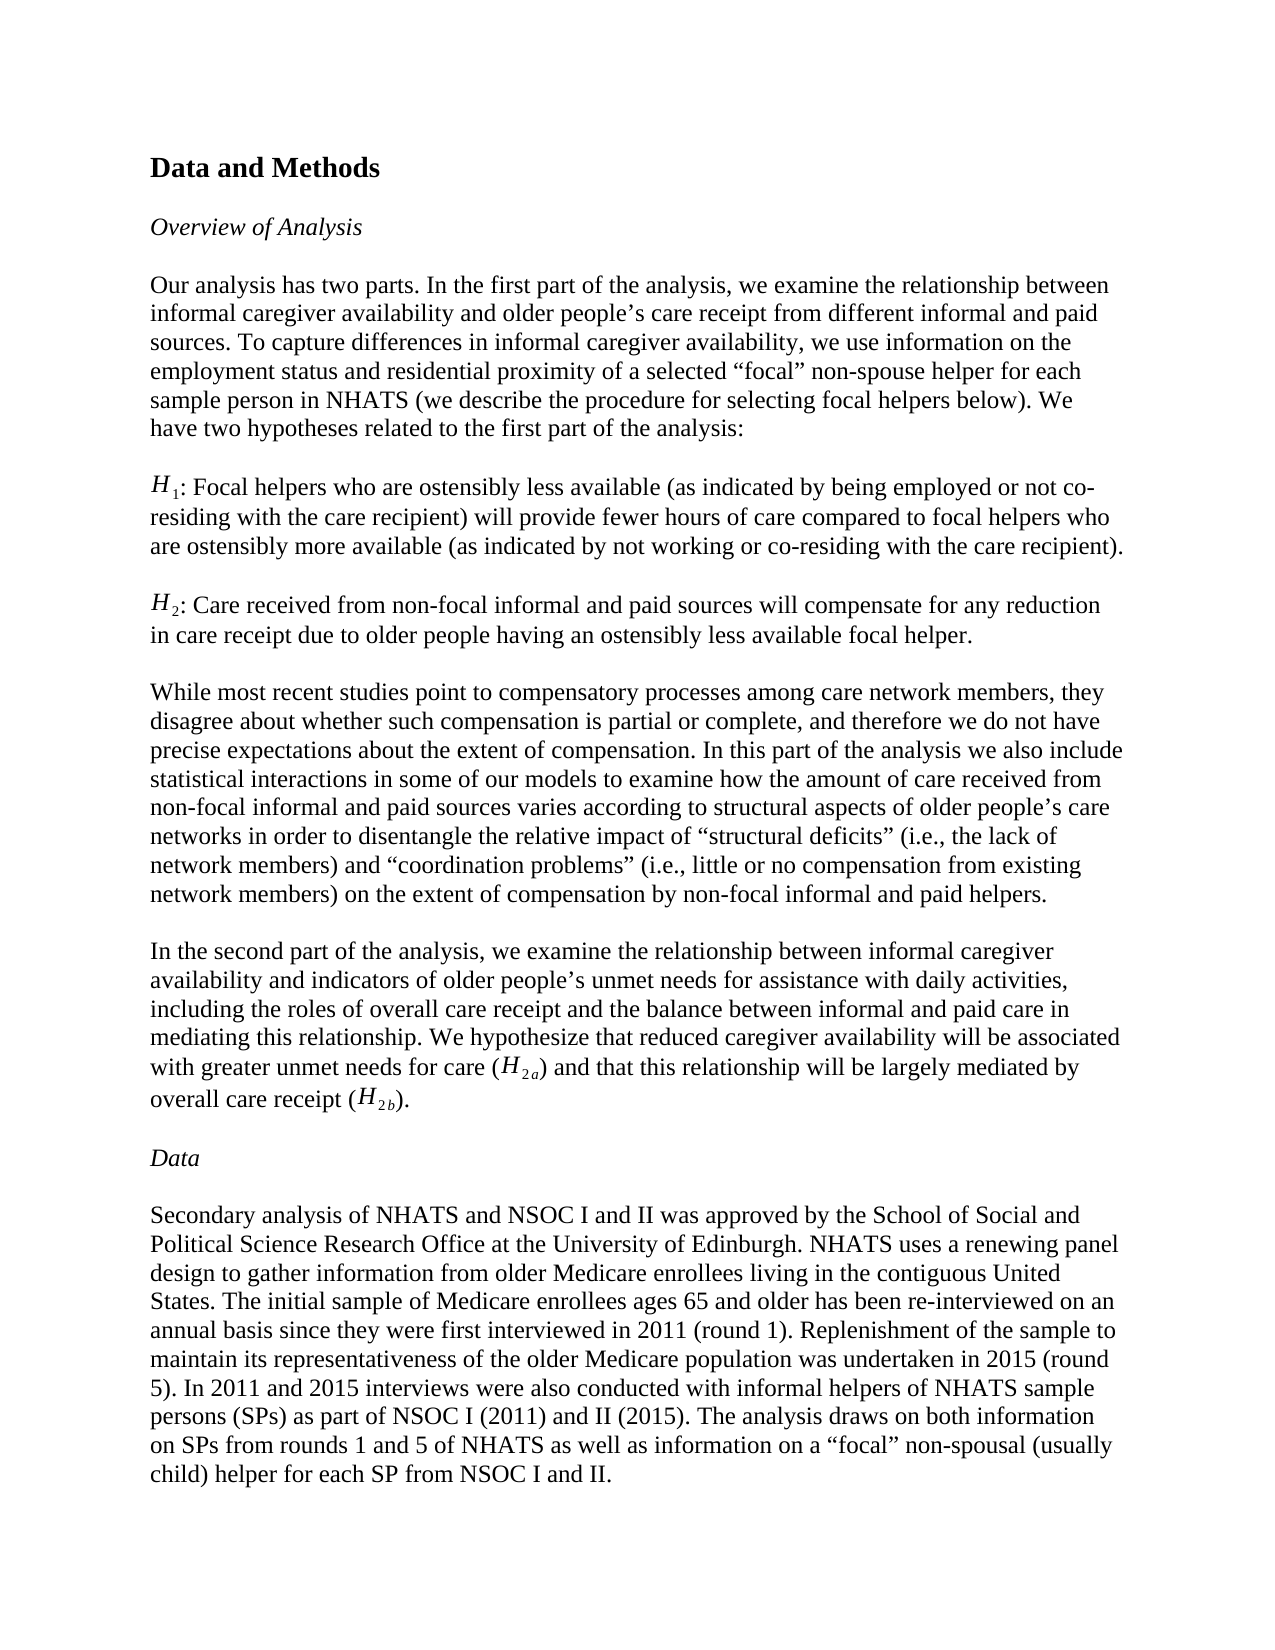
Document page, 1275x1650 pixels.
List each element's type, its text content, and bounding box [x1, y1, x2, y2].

text Our analysis has two parts. In the first part of the analysis, we examine the relationship between informal caregiver availability and older people’s care receipt from different informal and paid sources. To capture differences in informal caregiver availability, we use information on the employment status and residential proximity of a selected “focal” non-spouse helper for each sample person in NHATS (we describe the procedure for selecting focal helpers below). We have two hypotheses related to the first part of the analysis: [150, 270, 1125, 442]
text : Focal helpers who are ostensibly less available (as indicated by being employed or not co-residing with the care recipient) will provide fewer hours of care compared to focal helpers who are ostensibly more available (as indicated by not working or co-residing with the care recipient). [150, 471, 1125, 560]
text While most recent studies point to compensatory processes among care network members, they disagree about whether such compensation is partial or complete, and therefore we do not have precise expectations about the extent of compensation. In this part of the analysis we also include statistical interactions in some of our models to examine how the amount of care received from non-focal informal and paid sources varies according to structural aspects of older people’s care networks in order to disentangle the relative impact of “structural deficits” (i.e., the lack of network members) and “coordination problems” (i.e., little or no compensation from existing network members) on the extent of compensation by non-focal informal and paid helpers. [150, 677, 1125, 907]
text Secondary analysis of NHATS and NSOC I and II was approved by the School of Social and Political Science Research Office at the University of Edinburgh. NHATS uses a renewing panel design to gather information from older Medicare enrollees living in the contiguous United States. The initial sample of Medicare enrollees ages 65 and older has been re-interviewed on an annual basis since they were first interviewed in 2011 (round 1). Replenishment of the sample to maintain its representativeness of the older Medicare population was undertaken in 2015 (round 5). In 2011 and 2015 interviews were also conducted with informal helpers of NHATS sample persons (SPs) as part of NSOC I (2011) and II (2015). The analysis draws on both information on SPs from rounds 1 and 5 of NHATS as well as information on a “focal” non-spousal (usually child) helper for each SP from NSOC I and II. [150, 1200, 1125, 1488]
text : Care received from non-focal informal and paid sources will compensate for any reduction in care receipt due to older people having an ostensibly less available focal helper. [150, 589, 1125, 649]
subtitle Data [150, 1143, 1125, 1171]
text In the second part of the analysis, we examine the relationship between informal caregiver availability and indicators of older people’s unmet needs for assistance with daily activities, including the roles of overall care receipt and the balance between informal and paid care in mediating this relationship. We hypothesize that reduced caregiver availability will be associated with greater unmet needs for care () and that this relationship will be largely mediated by overall care receipt (). [150, 936, 1125, 1114]
subtitle Overview of Analysis [150, 212, 1125, 241]
subtitle Data and Methods [150, 150, 1125, 183]
